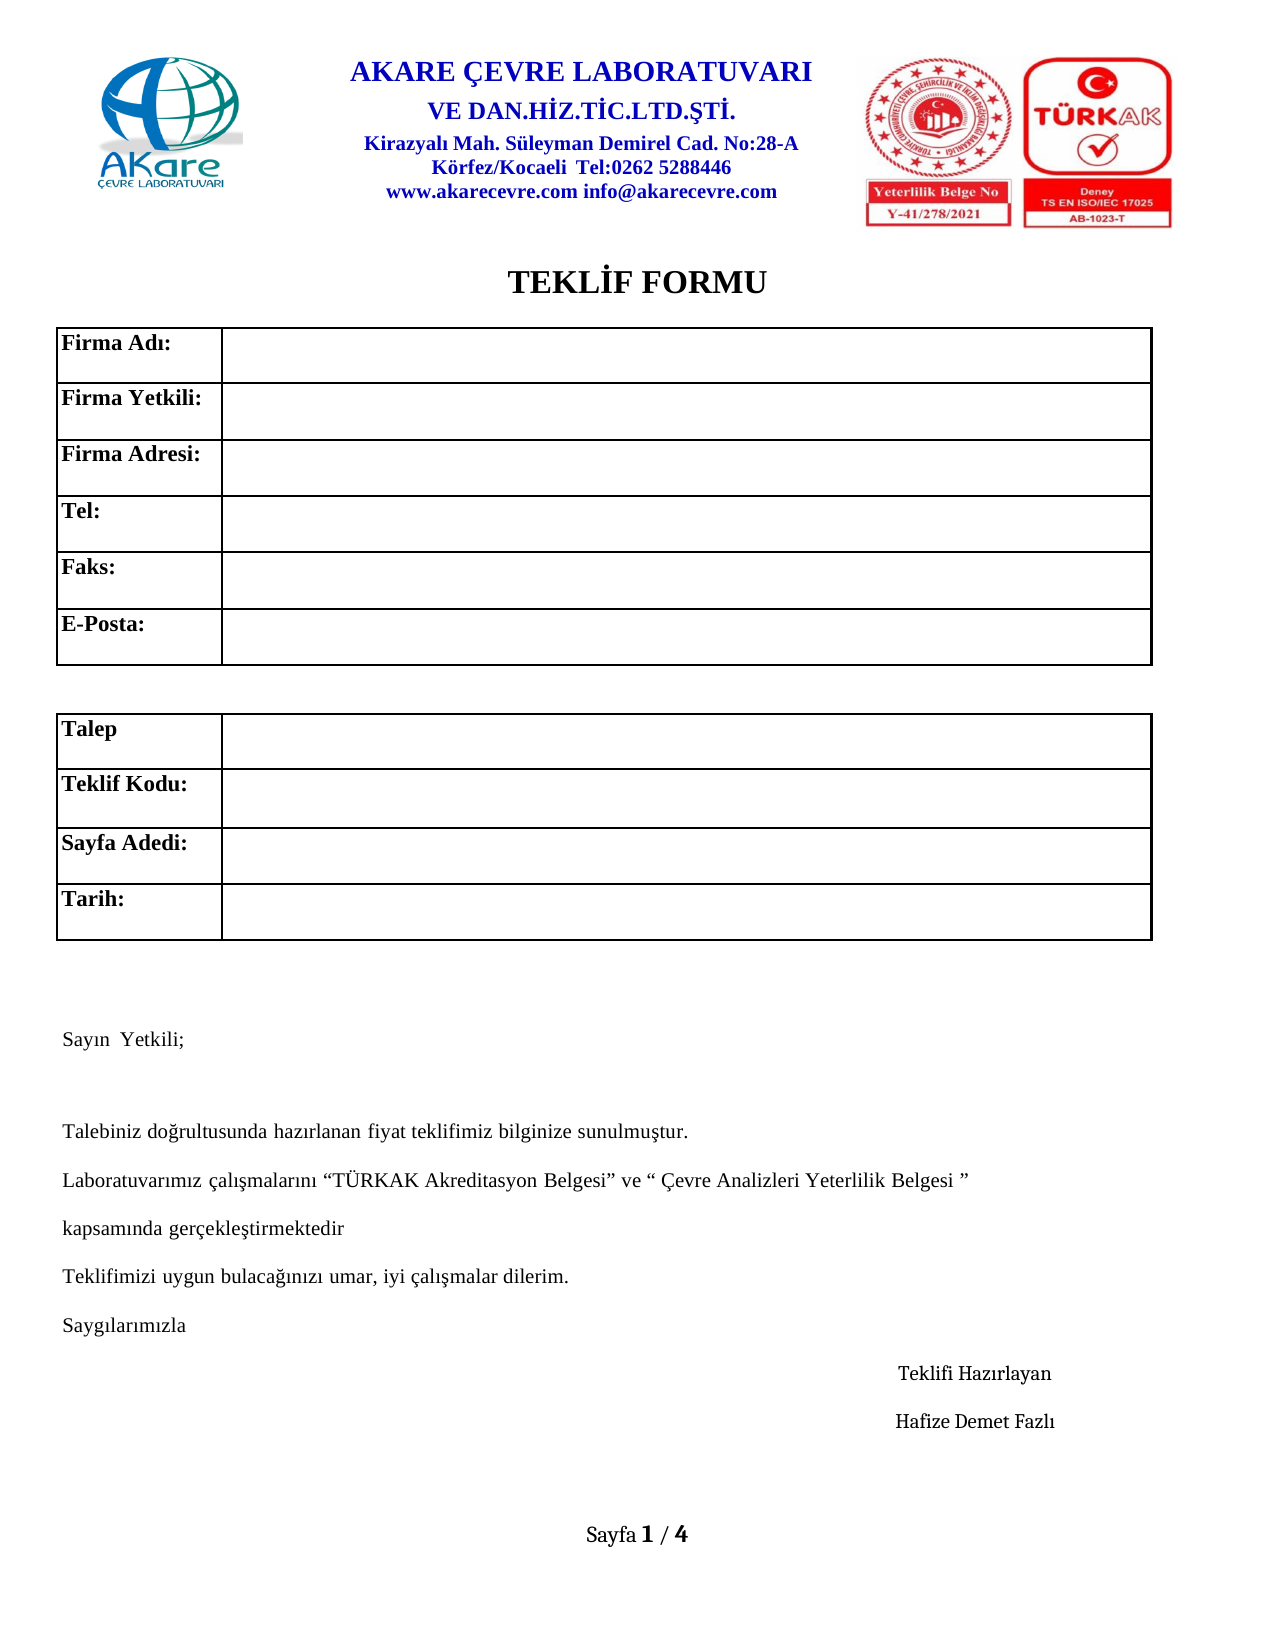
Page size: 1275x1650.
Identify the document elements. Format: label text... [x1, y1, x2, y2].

table_cell [223, 384, 1150, 438]
table_cell [223, 770, 1150, 827]
table_header [223, 329, 1150, 382]
text Hafize Demet Fazlı [630, 1409, 1245, 1433]
table_header Firma Adı: [58, 329, 221, 382]
text TEKLİF FORMU [30, 262, 1245, 301]
table_cell E-Posta: [58, 610, 221, 664]
table_cell Firma Yetkili: [58, 384, 221, 438]
table_cell [223, 885, 1150, 939]
table_cell Tel: [58, 497, 221, 551]
table_cell Sayfa Adedi: [58, 829, 221, 883]
table_header [223, 715, 1150, 768]
table_cell [223, 553, 1150, 607]
table_cell [223, 497, 1150, 551]
table_header Talep Numarası: [58, 715, 221, 768]
text Saygılarımızla [62, 1313, 1245, 1337]
text kapsamında gerçekleştirmektedir [62, 1216, 1245, 1240]
picture [94, 56, 243, 189]
text Laboratuvarımız çalışmalarını “TÜRKAK Akreditasyon Belgesi” ve “ Çevre Analizleri Yeterlilik Belgesi ” [62, 1167, 1245, 1192]
table_cell Tarih: [58, 885, 221, 939]
picture [854, 56, 1178, 233]
table_cell Firma Adresi: [58, 441, 221, 495]
table_cell [223, 610, 1150, 664]
table_cell [223, 441, 1150, 495]
text Teklifimizi uygun bulacağınızı umar, iyi çalışmalar dilerim. [62, 1264, 1245, 1288]
table_cell [223, 829, 1150, 883]
text Teklifi Hazırlayan [630, 1361, 1245, 1385]
table_cell Teklif Kodu: [58, 770, 221, 827]
text Sayın Yetkili; [62, 1027, 1245, 1051]
text Talebiniz doğrultusunda hazırlanan fiyat teklifimiz bilginize sunulmuştur. [62, 1119, 1245, 1143]
table_cell Faks: [58, 553, 221, 607]
